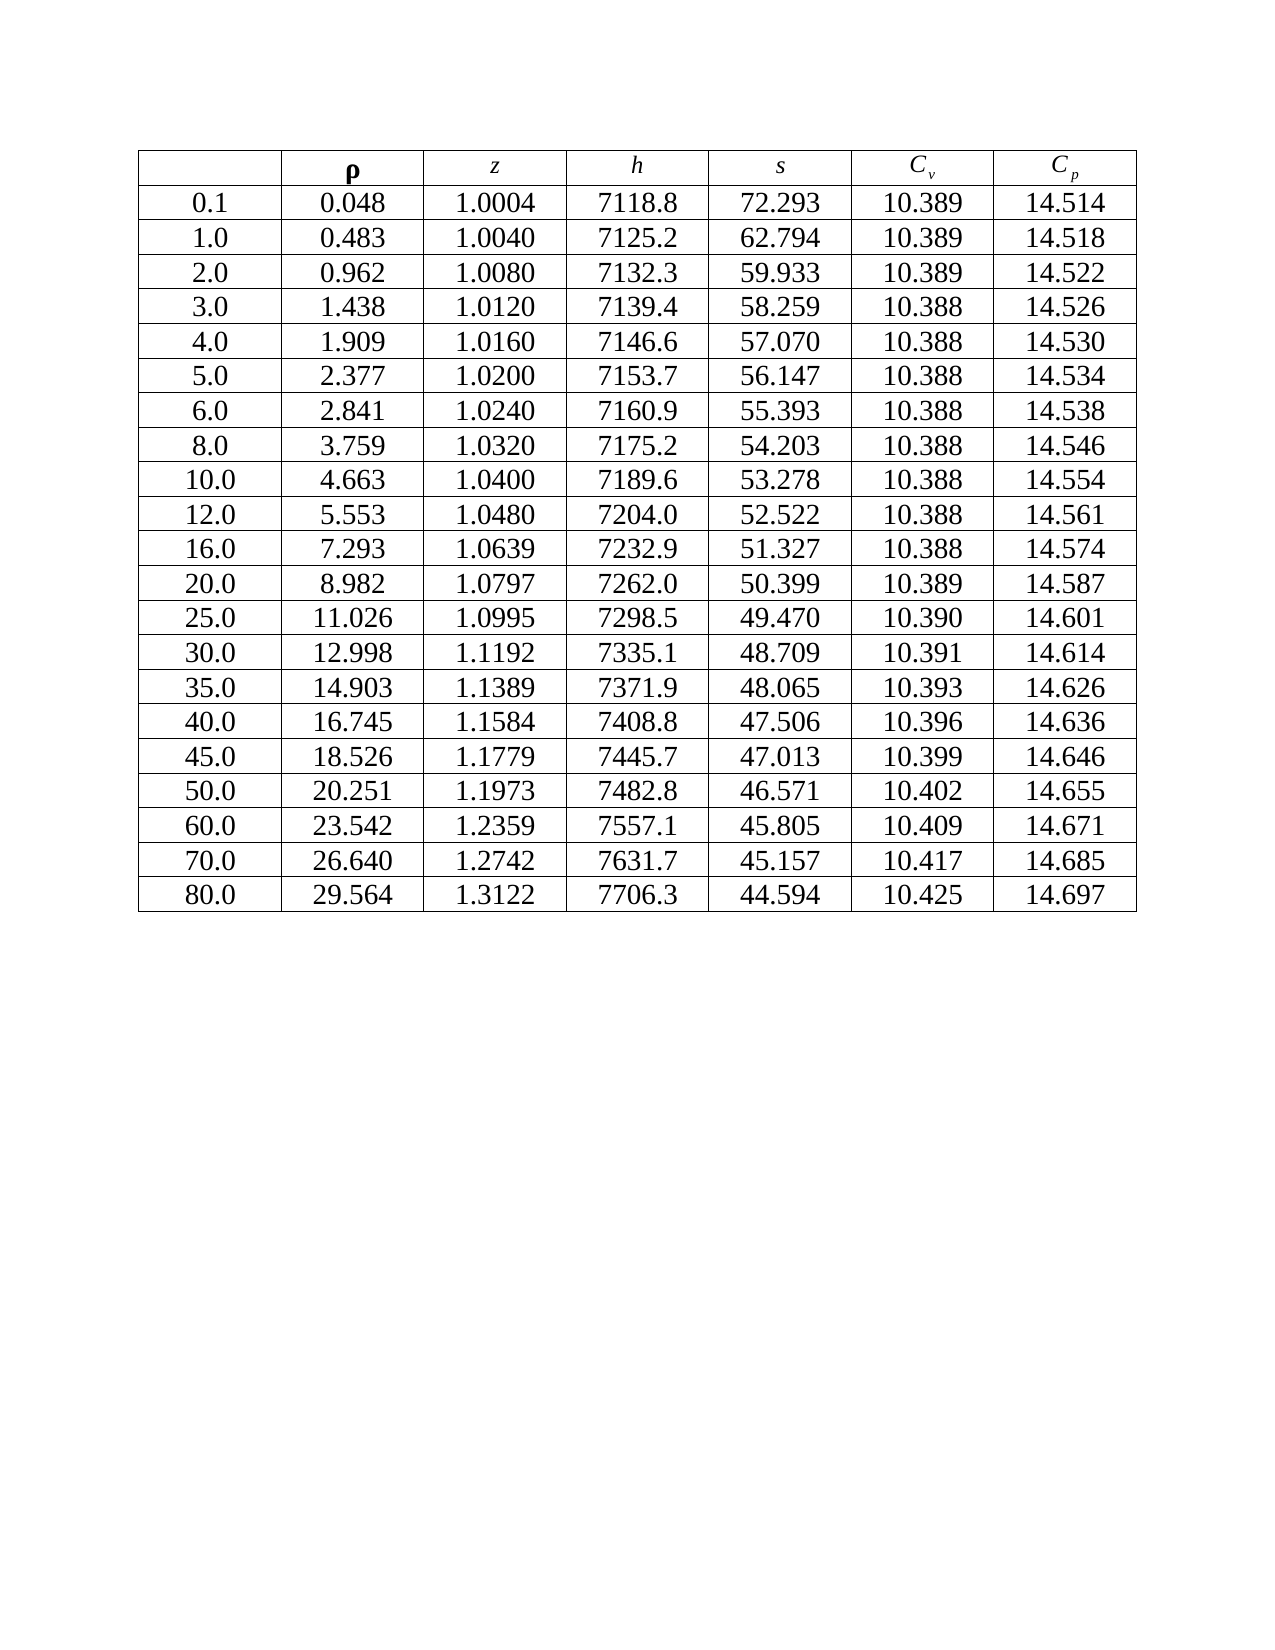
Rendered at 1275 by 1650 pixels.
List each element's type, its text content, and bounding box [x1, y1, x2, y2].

table_cell 5.0 [139, 359, 281, 392]
table_cell 14.538 [994, 393, 1136, 427]
table_cell 30.0 [139, 635, 281, 669]
table_cell 14.530 [994, 324, 1136, 357]
table_cell 1.1584 [424, 704, 566, 738]
table_cell 14.671 [994, 808, 1136, 842]
table_cell 48.065 [709, 670, 851, 703]
table_cell 2.0 [139, 255, 281, 288]
table_cell 10.425 [852, 877, 993, 911]
table_cell 26.640 [282, 843, 423, 876]
table_cell 44.594 [709, 877, 851, 911]
table_cell 10.388 [852, 462, 993, 496]
table_cell 1.2359 [424, 808, 566, 842]
table_cell 5.553 [282, 497, 423, 530]
table_cell 16.745 [282, 704, 423, 738]
table_cell 10.0 [139, 462, 281, 496]
table_cell 10.390 [852, 601, 993, 634]
table_cell 23.542 [282, 808, 423, 842]
table_cell 14.561 [994, 497, 1136, 530]
table_cell 1.909 [282, 324, 423, 357]
table_cell 10.393 [852, 670, 993, 703]
table_cell 10.391 [852, 635, 993, 669]
table_header [709, 151, 851, 184]
table_cell 56.147 [709, 359, 851, 392]
table_cell 7335.1 [567, 635, 708, 669]
table_cell 7175.2 [567, 428, 708, 461]
table_cell 10.399 [852, 739, 993, 772]
table_cell 10.388 [852, 428, 993, 461]
table_cell 7146.6 [567, 324, 708, 357]
table_cell 0.048 [282, 186, 423, 219]
table_cell 7153.7 [567, 359, 708, 392]
table_cell 10.388 [852, 497, 993, 530]
table_cell 57.070 [709, 324, 851, 357]
table_cell 1.1192 [424, 635, 566, 669]
table_header [424, 151, 566, 184]
table_cell 11.026 [282, 601, 423, 634]
table_cell 14.655 [994, 774, 1136, 807]
table_cell 10.402 [852, 774, 993, 807]
table_cell 7706.3 [567, 877, 708, 911]
table_cell 10.396 [852, 704, 993, 738]
table_cell 14.601 [994, 601, 1136, 634]
table_cell 1.0 [139, 220, 281, 254]
table_cell 50.399 [709, 566, 851, 599]
table_cell 1.0320 [424, 428, 566, 461]
table_cell 70.0 [139, 843, 281, 876]
table_cell 14.626 [994, 670, 1136, 703]
table_cell 40.0 [139, 704, 281, 738]
table_cell 7.293 [282, 531, 423, 565]
table_cell 3.0 [139, 289, 281, 323]
table_cell 14.514 [994, 186, 1136, 219]
table_cell 7125.2 [567, 220, 708, 254]
table_cell 62.794 [709, 220, 851, 254]
table_cell 1.0120 [424, 289, 566, 323]
table_cell 20.0 [139, 566, 281, 599]
table_cell 10.389 [852, 186, 993, 219]
table_cell 45.157 [709, 843, 851, 876]
table_cell 10.388 [852, 393, 993, 427]
table_cell 1.0400 [424, 462, 566, 496]
table_cell 7132.3 [567, 255, 708, 288]
table_cell 52.522 [709, 497, 851, 530]
table_cell 1.1973 [424, 774, 566, 807]
table_cell 7557.1 [567, 808, 708, 842]
table_cell 8.0 [139, 428, 281, 461]
table_cell 1.0240 [424, 393, 566, 427]
table_cell 16.0 [139, 531, 281, 565]
table_cell 1.2742 [424, 843, 566, 876]
table_cell 10.388 [852, 289, 993, 323]
table_cell 1.438 [282, 289, 423, 323]
table_cell 1.0639 [424, 531, 566, 565]
table_cell 2.377 [282, 359, 423, 392]
table_header [852, 151, 993, 184]
table_cell 29.564 [282, 877, 423, 911]
table_cell 0.962 [282, 255, 423, 288]
table_cell 10.388 [852, 531, 993, 565]
table_cell 59.933 [709, 255, 851, 288]
table_cell 72.293 [709, 186, 851, 219]
table_cell 47.013 [709, 739, 851, 772]
table_cell 1.0080 [424, 255, 566, 288]
table_cell 7445.7 [567, 739, 708, 772]
table_cell 14.546 [994, 428, 1136, 461]
table_cell 80.0 [139, 877, 281, 911]
table_cell 18.526 [282, 739, 423, 772]
table_header [567, 151, 708, 184]
table_cell 48.709 [709, 635, 851, 669]
table_cell 1.1389 [424, 670, 566, 703]
table_header [139, 151, 281, 184]
table_cell 10.389 [852, 220, 993, 254]
table_header ρ [282, 151, 423, 184]
table_cell 25.0 [139, 601, 281, 634]
table_cell 7204.0 [567, 497, 708, 530]
table_cell 0.1 [139, 186, 281, 219]
table_cell 1.0160 [424, 324, 566, 357]
table_cell 1.3122 [424, 877, 566, 911]
table_cell 14.646 [994, 739, 1136, 772]
table_cell 10.388 [852, 324, 993, 357]
table_cell 7298.5 [567, 601, 708, 634]
table_cell 53.278 [709, 462, 851, 496]
table_cell 14.554 [994, 462, 1136, 496]
table_cell 10.417 [852, 843, 993, 876]
table_cell 3.759 [282, 428, 423, 461]
table_cell 1.0004 [424, 186, 566, 219]
table_cell 7371.9 [567, 670, 708, 703]
table_cell 20.251 [282, 774, 423, 807]
table_cell 7262.0 [567, 566, 708, 599]
table_cell 10.388 [852, 359, 993, 392]
table_cell 14.903 [282, 670, 423, 703]
table_cell 14.636 [994, 704, 1136, 738]
table_cell 47.506 [709, 704, 851, 738]
table_cell 10.389 [852, 255, 993, 288]
table_cell 55.393 [709, 393, 851, 427]
table_cell 14.526 [994, 289, 1136, 323]
table_cell 1.0480 [424, 497, 566, 530]
table_cell 14.685 [994, 843, 1136, 876]
table_cell 1.0797 [424, 566, 566, 599]
table_cell 54.203 [709, 428, 851, 461]
table_cell 1.0995 [424, 601, 566, 634]
table_header [994, 151, 1136, 184]
table_cell 14.614 [994, 635, 1136, 669]
table_cell 12.0 [139, 497, 281, 530]
table_cell 1.0040 [424, 220, 566, 254]
table_cell 10.409 [852, 808, 993, 842]
table_cell 4.0 [139, 324, 281, 357]
table_cell 58.259 [709, 289, 851, 323]
table_cell 1.0200 [424, 359, 566, 392]
table_cell 7160.9 [567, 393, 708, 427]
table_cell 8.982 [282, 566, 423, 599]
table_cell 50.0 [139, 774, 281, 807]
table_cell 14.534 [994, 359, 1136, 392]
table_cell 51.327 [709, 531, 851, 565]
table_cell 45.805 [709, 808, 851, 842]
table_cell 14.518 [994, 220, 1136, 254]
table_cell 2.841 [282, 393, 423, 427]
table_cell 46.571 [709, 774, 851, 807]
table_cell 14.587 [994, 566, 1136, 599]
table_cell 14.574 [994, 531, 1136, 565]
table_cell 10.389 [852, 566, 993, 599]
table_cell 0.483 [282, 220, 423, 254]
table_cell 45.0 [139, 739, 281, 772]
table_cell 4.663 [282, 462, 423, 496]
table_cell 6.0 [139, 393, 281, 427]
table_cell 7482.8 [567, 774, 708, 807]
table_cell 60.0 [139, 808, 281, 842]
table_cell 35.0 [139, 670, 281, 703]
table_cell 1.1779 [424, 739, 566, 772]
table_cell 49.470 [709, 601, 851, 634]
table_cell 14.697 [994, 877, 1136, 911]
table_cell 7631.7 [567, 843, 708, 876]
table_cell 7139.4 [567, 289, 708, 323]
table_cell 7408.8 [567, 704, 708, 738]
table_cell 12.998 [282, 635, 423, 669]
table_cell 7232.9 [567, 531, 708, 565]
table_cell 7189.6 [567, 462, 708, 496]
table_cell 14.522 [994, 255, 1136, 288]
table_cell 7118.8 [567, 186, 708, 219]
